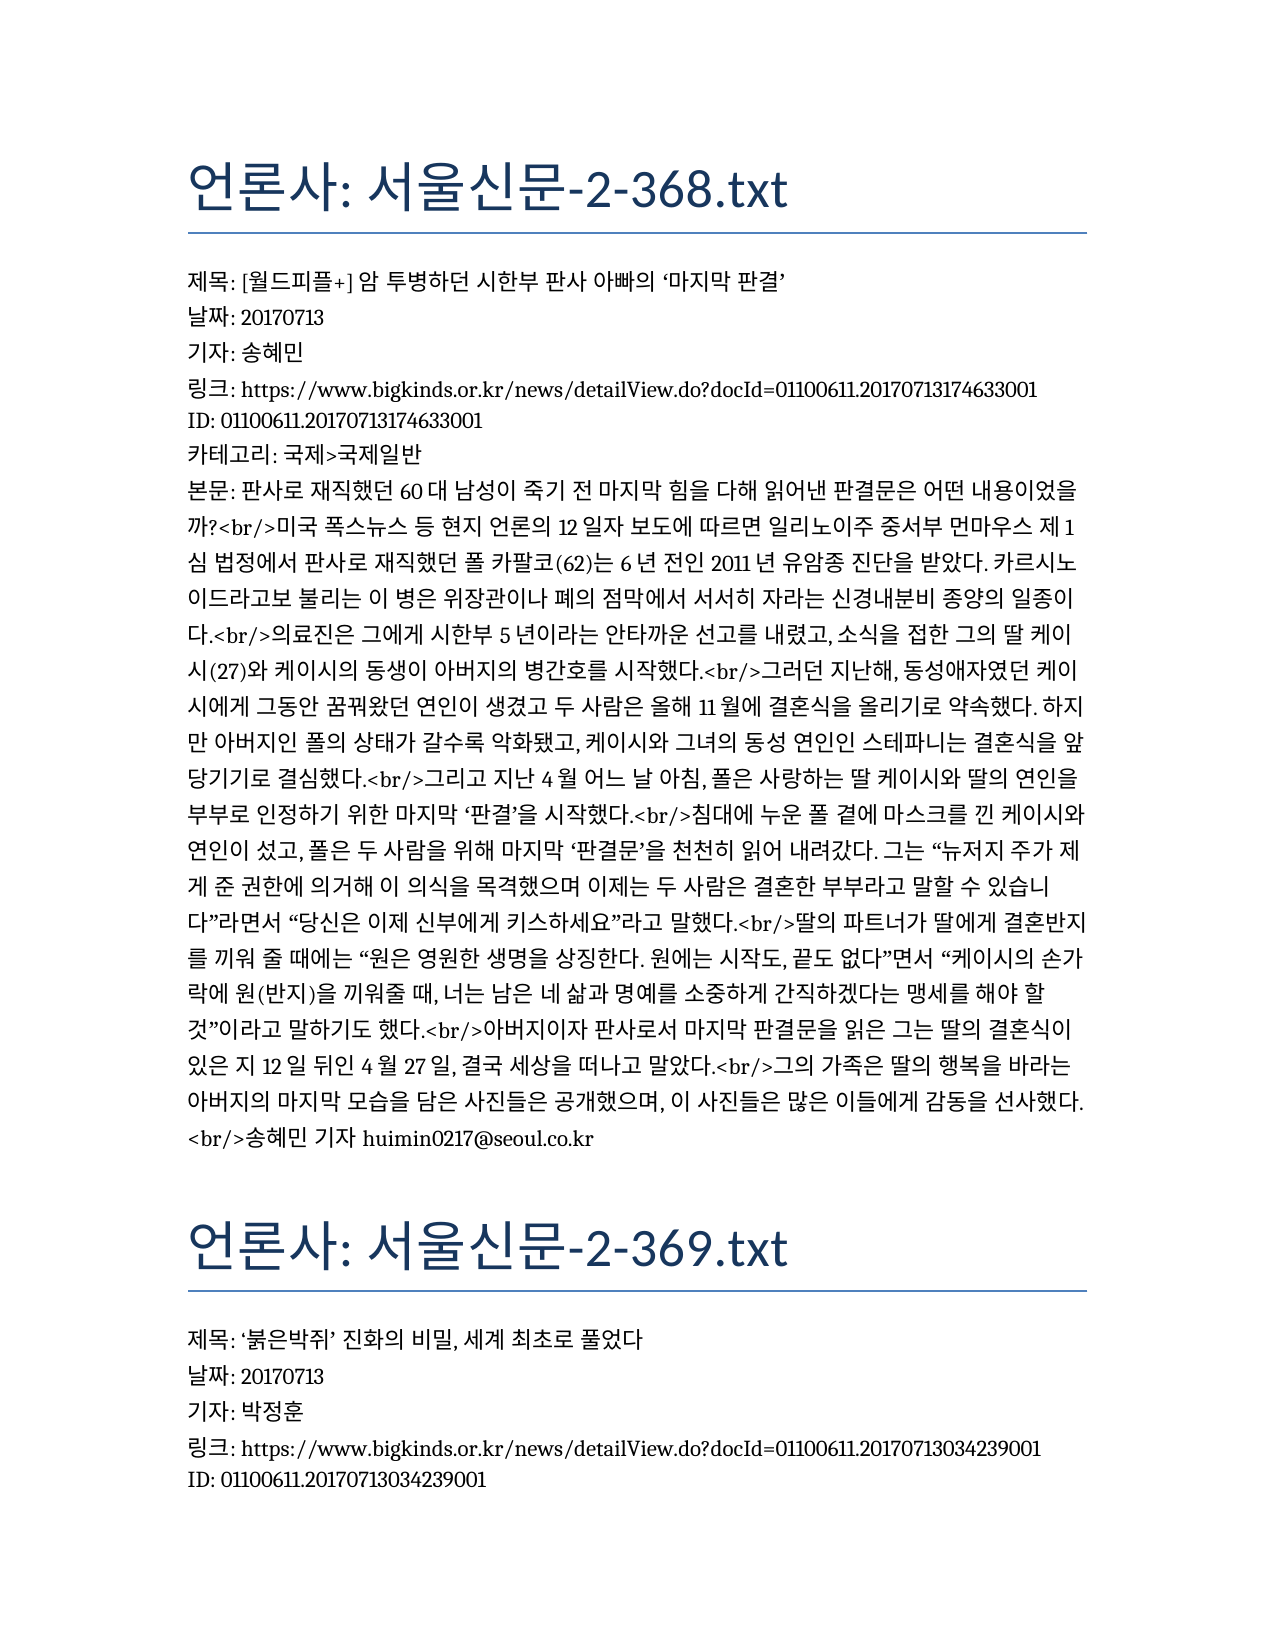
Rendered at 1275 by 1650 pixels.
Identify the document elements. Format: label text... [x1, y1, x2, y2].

title 언론사: 서울신문-2-369.txt [187, 1208, 1087, 1292]
title 언론사: 서울신문-2-368.txt [187, 150, 1087, 234]
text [187, 1324, 1087, 1493]
text 제목: [월드피플+] 암 투병하던 시한부 판사 아빠의 ‘마지막 판결’ 날짜: 20170713 기자: 송혜민 링크: https://www.bigkinds.or.kr/news/detailView.do?docId=01100611.20170713174633001 ID: 01100611.20170713174633001 카테고리: 국제>국제일반 본문: 판사로 재직했던 60대 남성이 죽기 전 마지막 힘을 다해 읽어낸 판결문은 어떤 내용이었을까?<br/>미국 폭스뉴스 등 현지 언론의 12일자 보도에 따르면 일리노이주 중서부 먼마우스 제1심 법정에서 판사로 재직했던 폴 카팔코(62)는 6년 전인 2011년 유암종 진단을 받았다. 카르시노이드라고보 불리는 이 병은 위장관이나 폐의 점막에서 서서히 자라는 신경내분비 종양의 일종이다.<br/>의료진은 그에게 시한부 5년이라는 안타까운 선고를 내렸고, 소식을 접한 그의 딸 케이시(27)와 케이시의 동생이 아버지의 병간호를 시작했다.<br/>그러던 지난해, 동성애자였던 케이시에게 그동안 꿈꿔왔던 연인이 생겼고 두 사람은 올해 11월에 결혼식을 올리기로 약속했다. 하지만 아버지인 폴의 상태가 갈수록 악화됐고, 케이시와 그녀의 동성 연인인 스테파니는 결혼식을 앞당기기로 결심했다.<br/>그리고 지난 4월 어느 날 아침, 폴은 사랑하는 딸 케이시와 딸의 연인을 부부로 인정하기 위한 마지막 ‘판결’을 시작했다.<br/>침대에 누운 폴 곁에 마스크를 낀 케이시와 연인이 섰고, 폴은 두 사람을 위해 마지막 ‘판결문’을 천천히 읽어 내려갔다. 그는 “뉴저지 주가 제게 준 권한에 의거해 이 의식을 목격했으며 이제는 두 사람은 결혼한 부부라고 말할 수 있습니다”라면서 “당신은 이제 신부에게 키스하세요”라고 말했다.<br/>딸의 파트너가 딸에게 결혼반지를 끼워 줄 때에는 “원은 영원한 생명을 상징한다. 원에는 시작도, 끝도 없다”면서 “케이시의 손가락에 원(반지)을 끼워줄 때, 너는 남은 네 삶과 명예를 소중하게 간직하겠다는 맹세를 해야 할 것”이라고 말하기도 했다.<br/>아버지이자 판사로서 마지막 판결문을 읽은 그는 딸의 결혼식이 있은 지 12일 뒤인 4월 27일, 결국 세상을 떠나고 말았다.<br/>그의 가족은 딸의 행복을 바라는 아버지의 마지막 모습을 담은 사진들은 공개했으며, 이 사진들은 많은 이들에게 감동을 선사했다. <br/>송혜민 기자 huimin0217@seoul.co.kr [187, 265, 1087, 1184]
